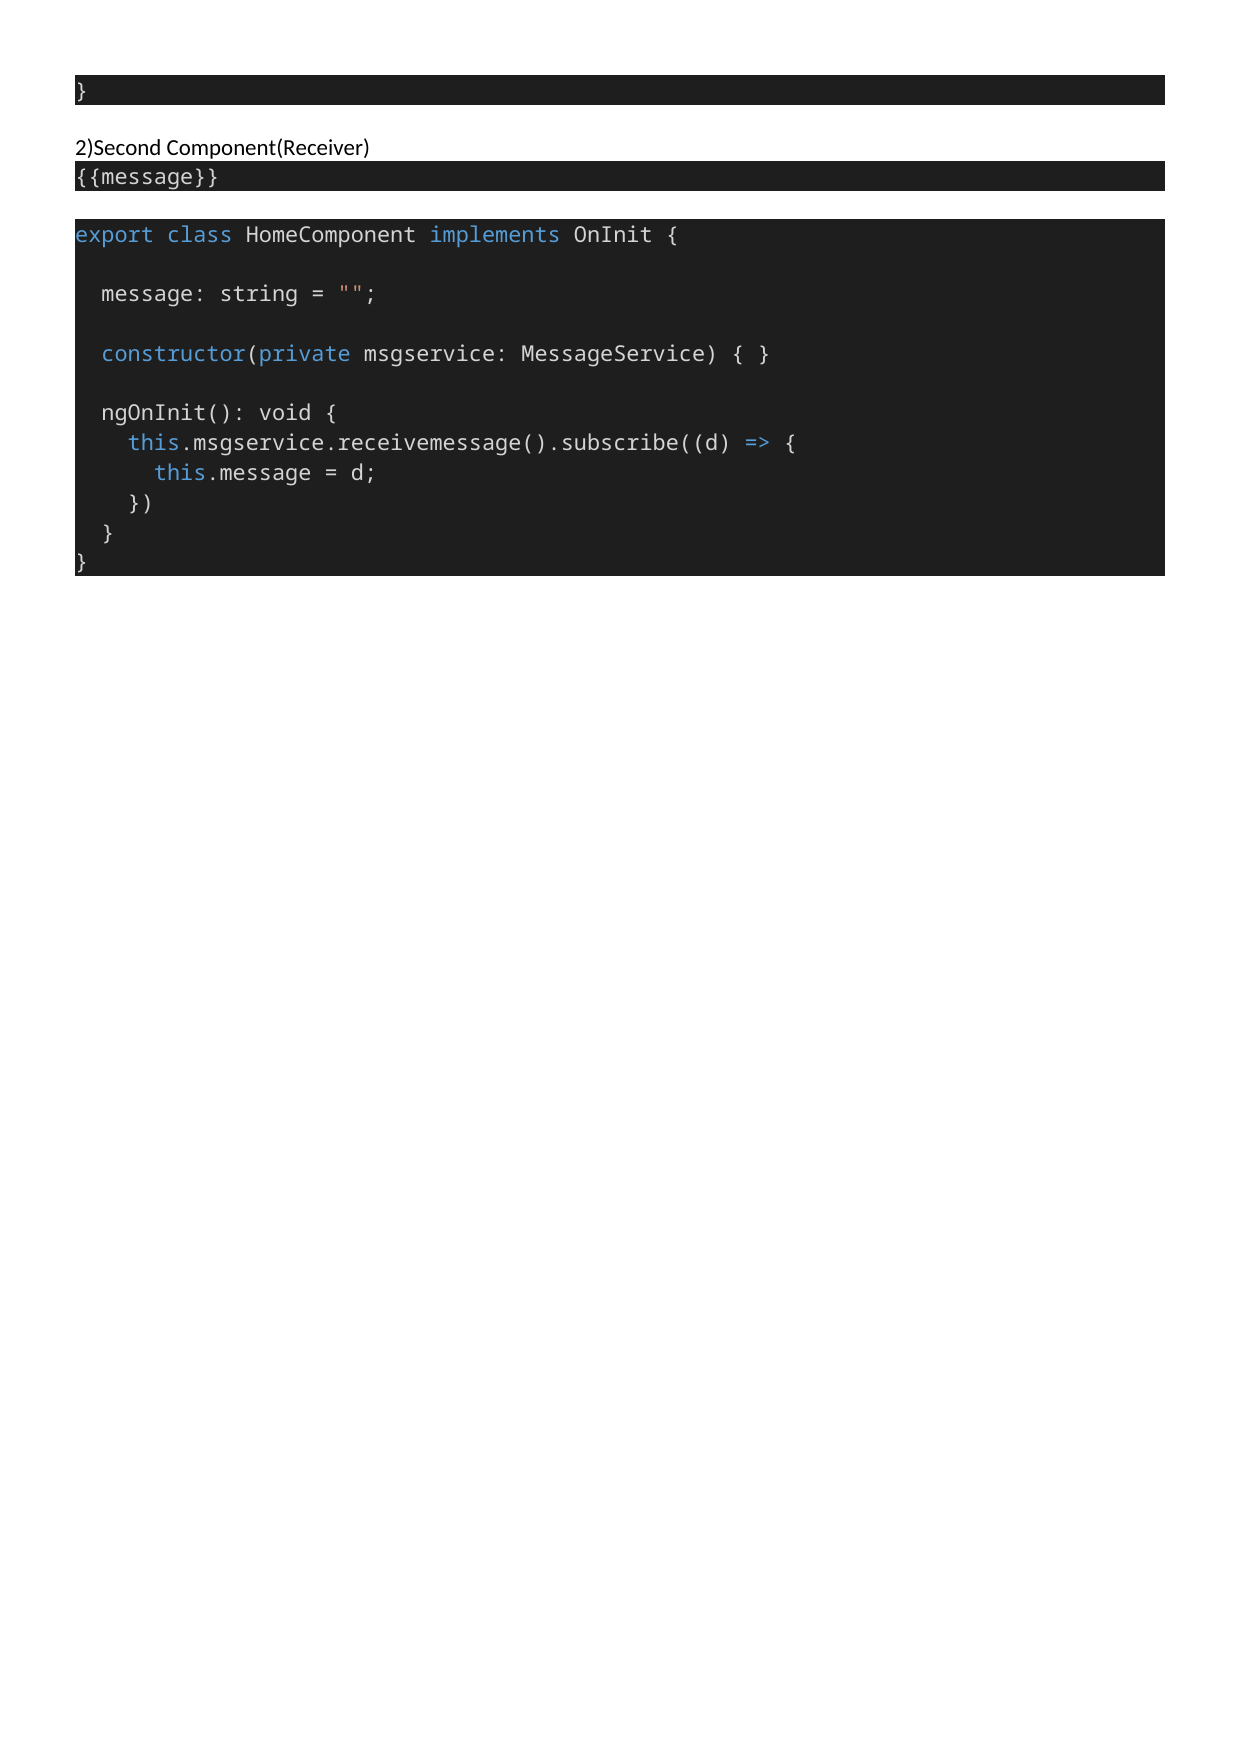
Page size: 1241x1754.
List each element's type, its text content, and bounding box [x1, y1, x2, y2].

text constructor(private msgservice: MessageService) { } [75, 338, 1165, 368]
text {{message}} [75, 161, 1165, 191]
text 2)Second Component(Receiver) [75, 133, 1165, 161]
text } [75, 75, 1165, 105]
text export class HomeComponent implements OnInit { [75, 219, 1165, 248]
text this.message = d; [75, 457, 1165, 487]
text } [75, 546, 1165, 576]
text message: string = ""; [75, 278, 1165, 308]
text ngOnInit(): void { [75, 397, 1165, 427]
text this.msgservice.receivemessage().subscribe((d) => { [75, 427, 1165, 457]
text } [75, 517, 1165, 546]
text }) [75, 487, 1165, 517]
